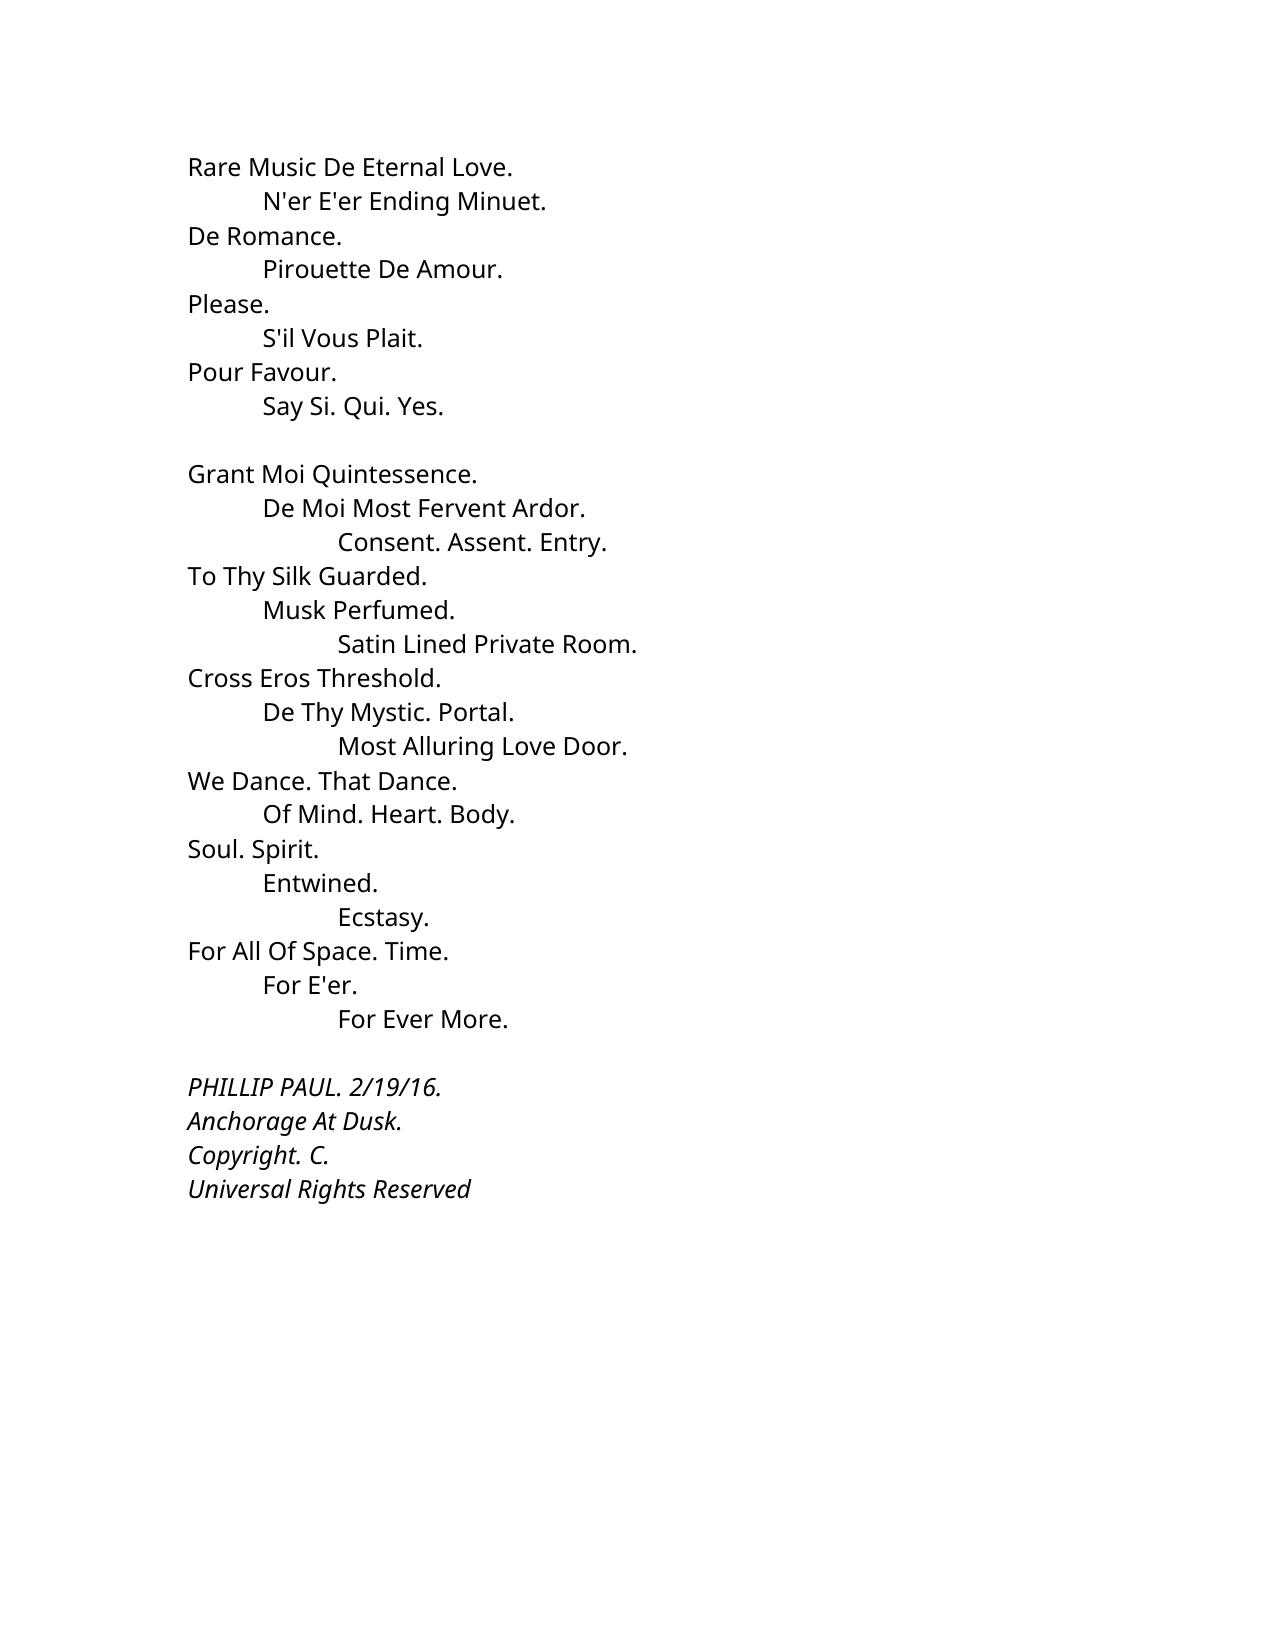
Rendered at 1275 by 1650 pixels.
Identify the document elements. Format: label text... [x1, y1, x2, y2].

text S'il Vous Plait. [187, 320, 1087, 354]
text Musk Perfumed. [187, 593, 1087, 627]
text Rare Music De Eternal Love. [187, 150, 1087, 184]
text Anchorage At Dusk. [187, 1104, 1087, 1138]
text We Dance. That Dance. [187, 763, 1087, 797]
text Say Si. Qui. Yes. [187, 388, 1087, 422]
text Ecstasy. [262, 899, 1087, 933]
text N'er E'er Ending Minuet. [187, 184, 1087, 218]
text Please. [187, 286, 1087, 320]
text Pour Favour. [187, 354, 1087, 388]
text Consent. Assent. Entry. [262, 525, 1087, 559]
text For All Of Space. Time. [187, 933, 1087, 967]
text Of Mind. Heart. Body. [187, 797, 1087, 831]
text Soul. Spirit. [187, 831, 1087, 865]
text To Thy Silk Guarded. [187, 559, 1087, 593]
text Grant Moi Quintessence. [187, 457, 1087, 491]
text For E'er. [187, 967, 1087, 1002]
text Cross Eros Threshold. [187, 661, 1087, 695]
text De Moi Most Fervent Ardor. [187, 491, 1087, 525]
text For Ever More. [262, 1002, 1087, 1036]
text Universal Rights Reserved [187, 1172, 1087, 1206]
text Satin Lined Private Room. [262, 627, 1087, 661]
text PHILLIP PAUL. 2/19/16. [187, 1070, 1087, 1104]
text De Thy Mystic. Portal. [187, 695, 1087, 729]
text Pirouette De Amour. [187, 252, 1087, 286]
text Most Alluring Love Door. [262, 729, 1087, 763]
text Entwined. [187, 865, 1087, 899]
text Copyright. C. [187, 1138, 1087, 1172]
text De Romance. [187, 218, 1087, 252]
